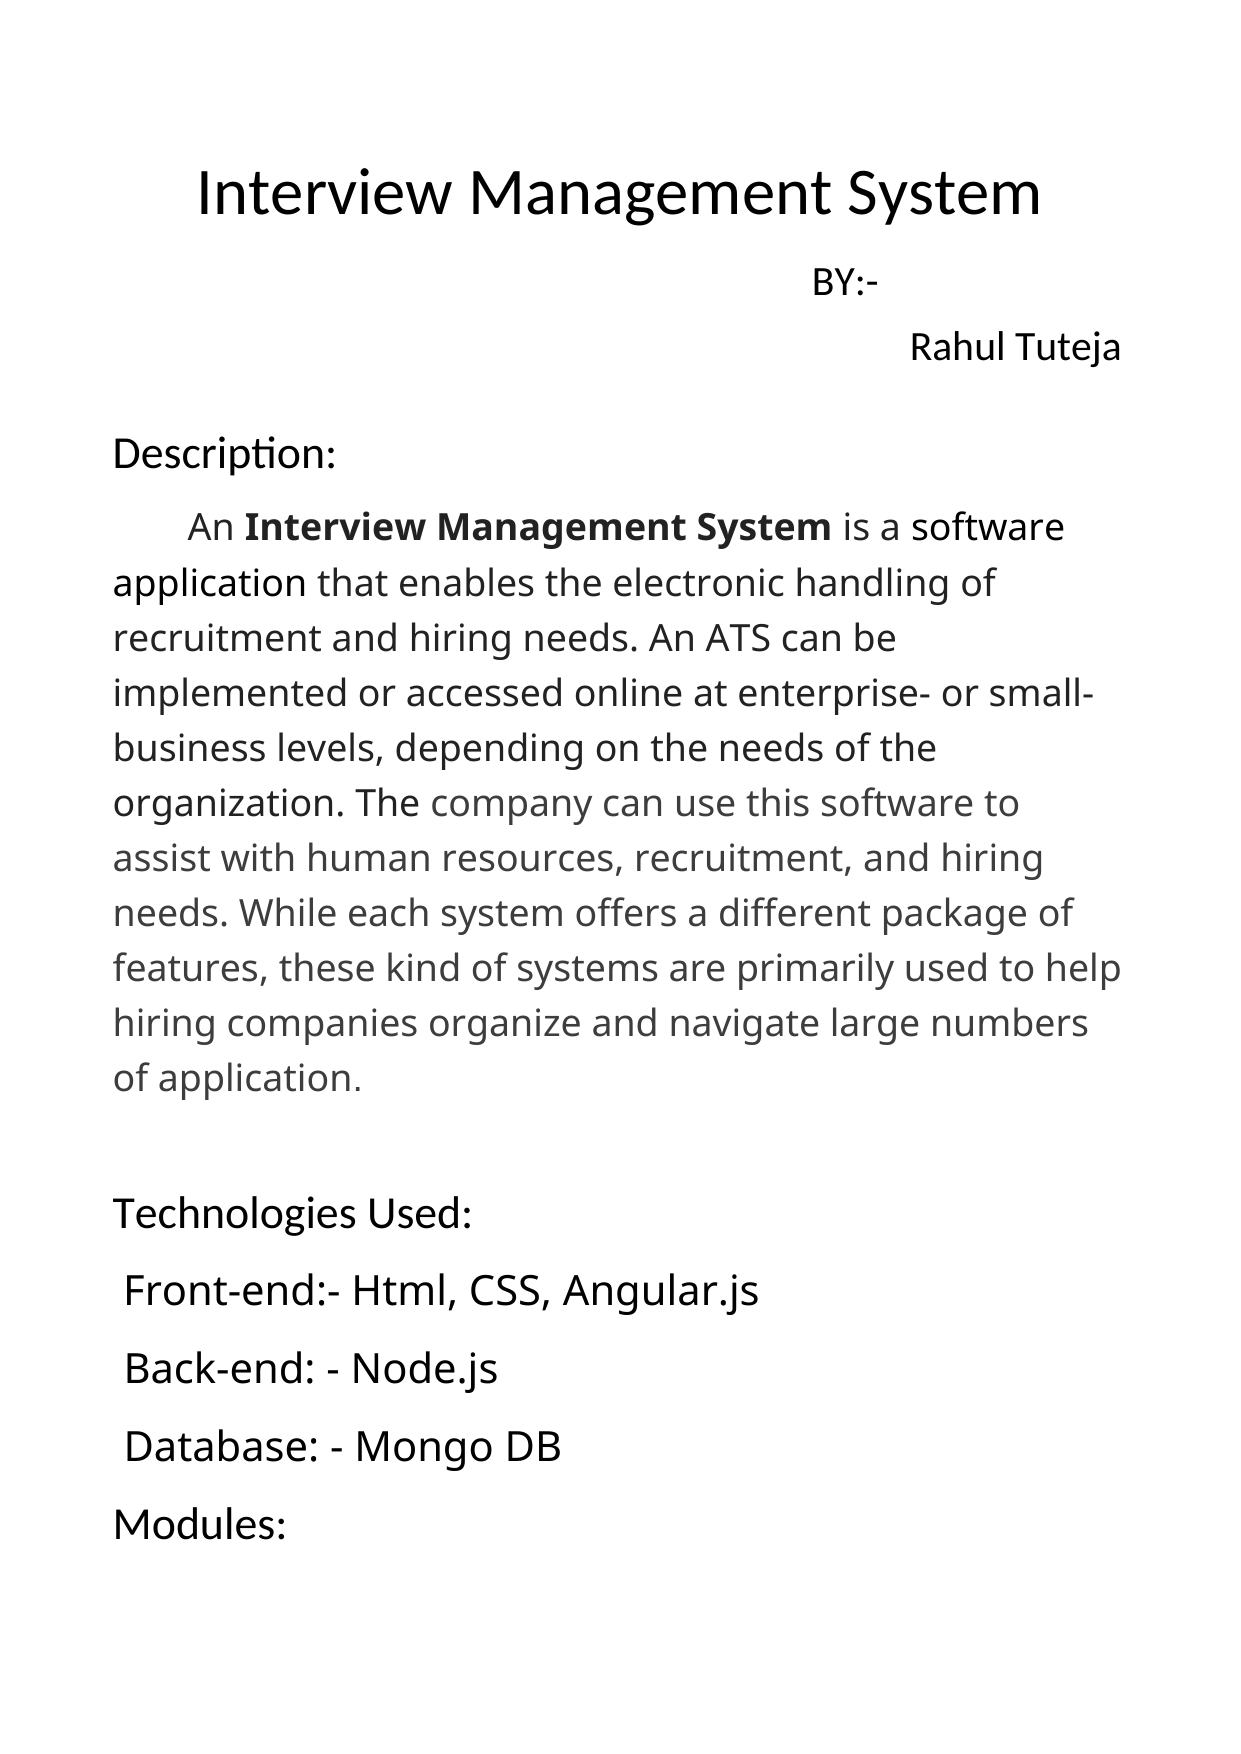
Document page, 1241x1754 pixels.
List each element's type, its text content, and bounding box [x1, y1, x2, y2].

text Rahul Tuteja [112, 320, 1128, 371]
text Technologies Used: [112, 1184, 1128, 1240]
text Interview Management System [112, 150, 1128, 231]
text Front-end:- Html, CSS, Angular.js [112, 1261, 1128, 1318]
text An Interview Management System is a software application that enables the electronic handling of recruitment and hiring needs. An ATS can be implemented or accessed online at enterprise- or small-business levels, depending on the needs of the organization. The company can use this software to assist with human resources, recruitment, and hiring needs. While each system offers a different package of features, these kind of systems are primarily used to help hiring companies organize and navigate large numbers of application. [112, 501, 1128, 1103]
text Back-end: - Node.js [112, 1339, 1128, 1396]
text Modules: [112, 1495, 1128, 1551]
text Database: - Mongo DB [112, 1417, 1128, 1474]
text Description: [112, 424, 1128, 480]
text BY:- [112, 254, 1128, 305]
